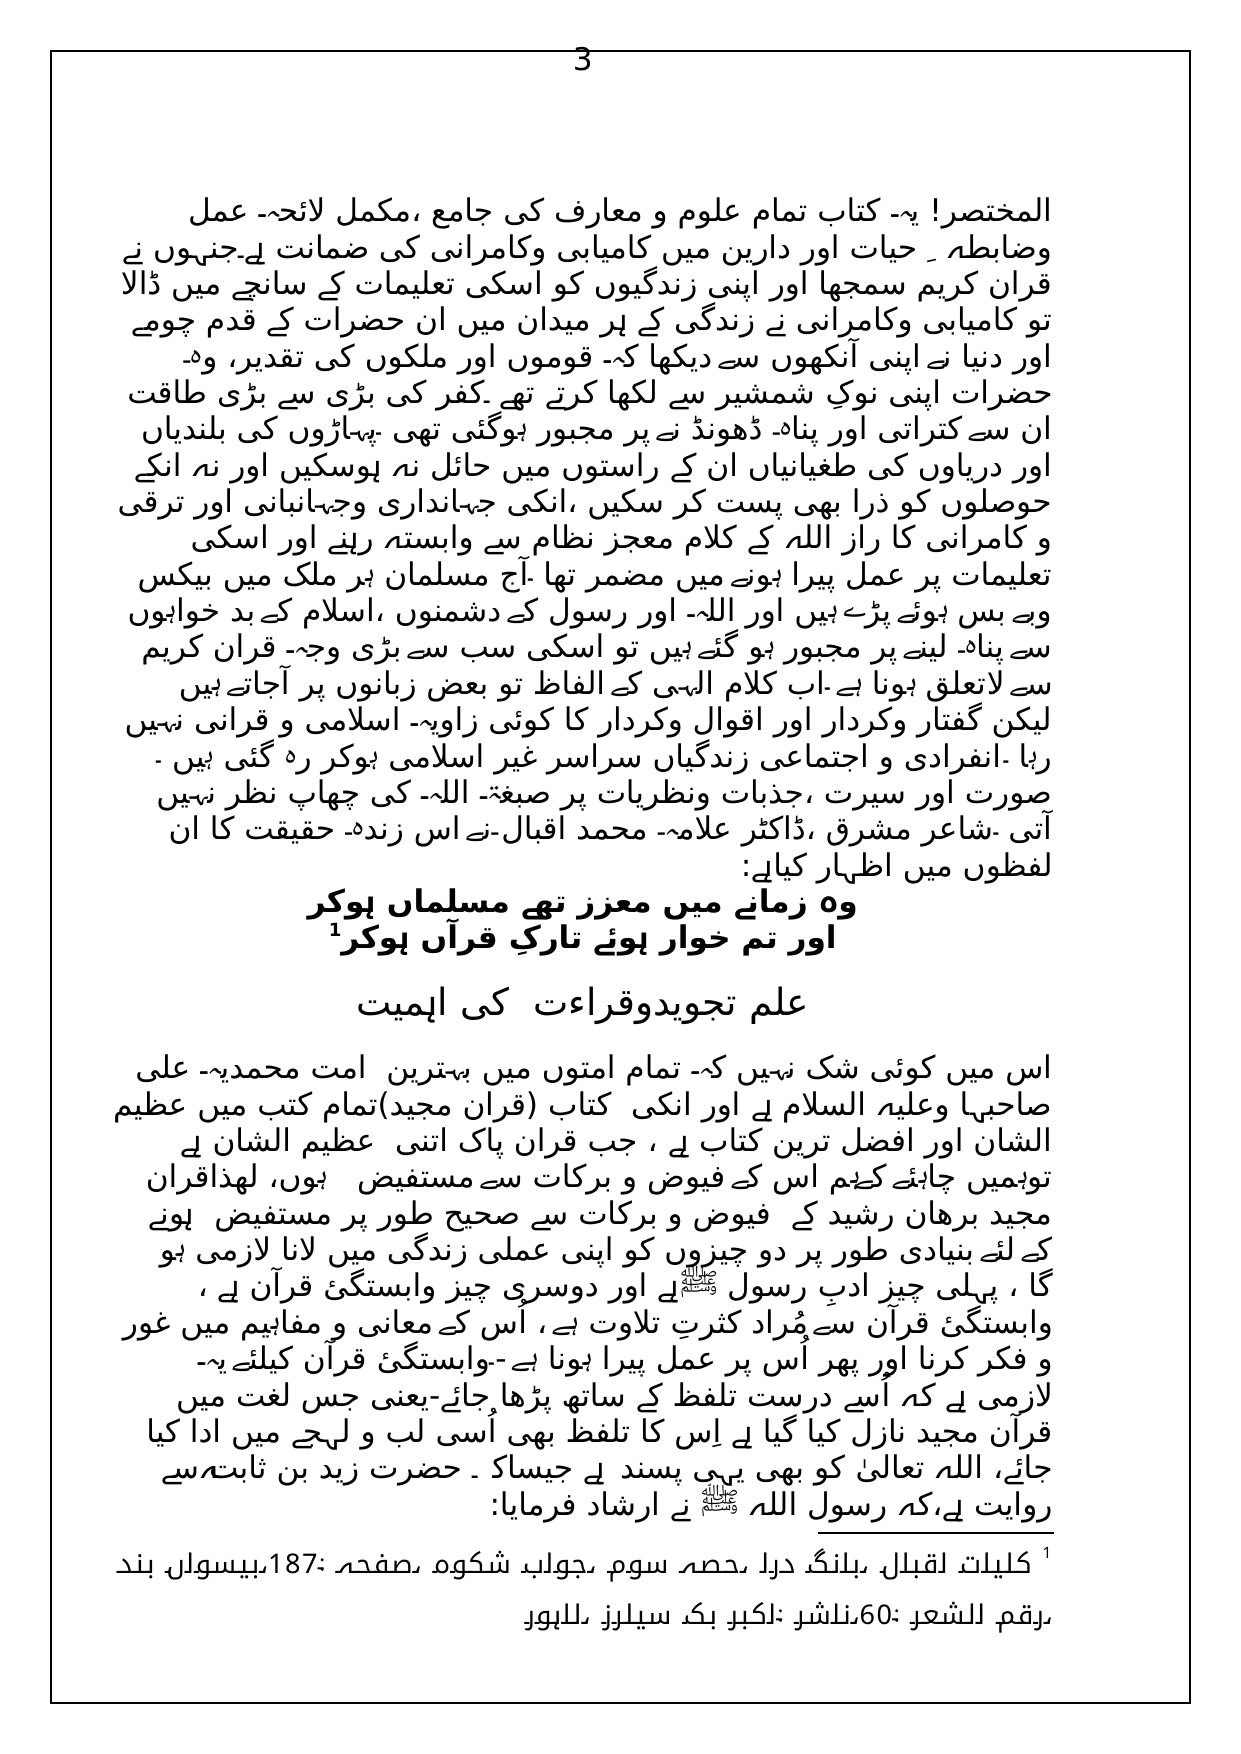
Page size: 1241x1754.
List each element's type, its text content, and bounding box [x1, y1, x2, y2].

text وہ زمانے میں معزز تھے مسلماں ہوکر اور تم خوار ہوئے تارکِ قرآں ہوکر [112, 883, 1053, 956]
text اس میں کوئی شک نہیں کہ تمام امتوں میں بہترین امت محمدیہ علی صاحبہا وعلیہ السلام ہے اور انکی کتاب (قران مجید)تمام کتب میں عظیم الشان اور افضل ترین کتاب ہے ، جب قران پاک اتنی عظیم الشان ہے توہمیں چاہئے کےہم اس کے فیوض و برکات سے مستفیض ہوں، لھذاقران مجید برھان رشید کے فیوض و برکات سے صحیح طور پر مستفیض ہونے کے لئے بنیادی طور پر دو چیزوں کو اپنی عملی زندگی میں لانا لازمی ہو گا ، پہلی چیز ادبِ رسول ﷺہے اور دوسری چیز وابستگیٔ قرآن ہے ، وابستگیٔ قرآن سے مُراد کثرتِ تلاوت ہے ، اُس کے معانی و مفاہیم میں غور و فکر کرنا اور پھر اُس پر عمل پیرا ہونا ہے -۔وابستگیٔ قرآن کیلئے یہ لازمی ہے کہ اُسے درست تلفظ کے ساتھ پڑھا جائے-یعنی جس لغت میں قرآن مجید نازل کیا گیا ہے اِس کا تلفظ بھی اُسی لب و لہجے میں ادا کیا جائے، اللہ تعالیٰ کو بھی یہی پسند ہے۔ جیساکہ حضرت زید بن ثابت ﷜سے روایت ہے،کہ رسول اللہ ﷺ نے ارشاد فرمایا: [112, 1050, 1053, 1522]
text المختصر! یہ کتاب تمام علوم و معارف کی جامع ،مکمل لائحہ عمل وضابطہ ِ حیات اور دارین میں کامیابی وکامرانی کی ضمانت ہے۔جنہوں نے قران کریم سمجھا اور اپنی زندگیوں کو اسکی تعلیمات کے سانچے میں ڈالا تو کامیابی وکامرانی نے زندگی کے ہر میدان میں ان حضرات کے قدم چومے اور دنیا نے اپنی آنکھوں سے دیکھا کہ قوموں اور ملکوں کی تقدیر، وہ حضرات اپنی نوکِ شمشیر سے لکھا کرتے تھے ۔کفر کی بڑی سے بڑی طاقت ان سے کتراتی اور پناہ ڈھونڈ نے پر مجبور ہوگئی تھی ۔پہاڑوں کی بلندیاں اور دریاوں کی طغیانیاں ان کے راستوں میں حائل نہ ہوسکیں اور نہ انکے حوصلوں کو ذرا بھی پست کر سکیں ،انکی جہانداری وجہانبانی اور ترقی و کامرانی کا راز اللہ کے کلام معجز نظام سے وابستہ رہنے اور اسکی تعلیمات پر عمل پیرا ہونے میں مضمر تھا ۔آج مسلمان ہر ملک میں بیکس وبے بس ہوئے پڑے ہیں اور اللہ اور رسول کے دشمنوں ،اسلام کے بد خواہوں سے پناہ لینے پر مجبور ہو گئے ہیں تو اسکی سب سے بڑی وجہ قران کریم سے لاتعلق ہونا ہے ۔اب کلام الہی کے الفاظ تو بعض زبانوں پر آجاتے ہیں لیکن گفتار وکردار اور اقوال وکردار کا کوئی زاویہ اسلامی و قرانی نہیں رہا ۔انفرادی و اجتماعی زندگیاں سراسر غیر اسلامی ہوکر رہ گئی ہیں ۔صورت اور سیرت ،جذبات ونظریات پر صبغۃ اللہ کی چھاپ نظر نہیں آتی ۔شاعر مشرق ،ڈاکٹر علامہ محمد اقبال ﷫نے اس زندہ حقیقت کا ان لفظوں میں اظہار کیاہے: [112, 150, 1053, 883]
subtitle علم تجویدوقراءت کی اہمیت [112, 981, 1053, 1025]
